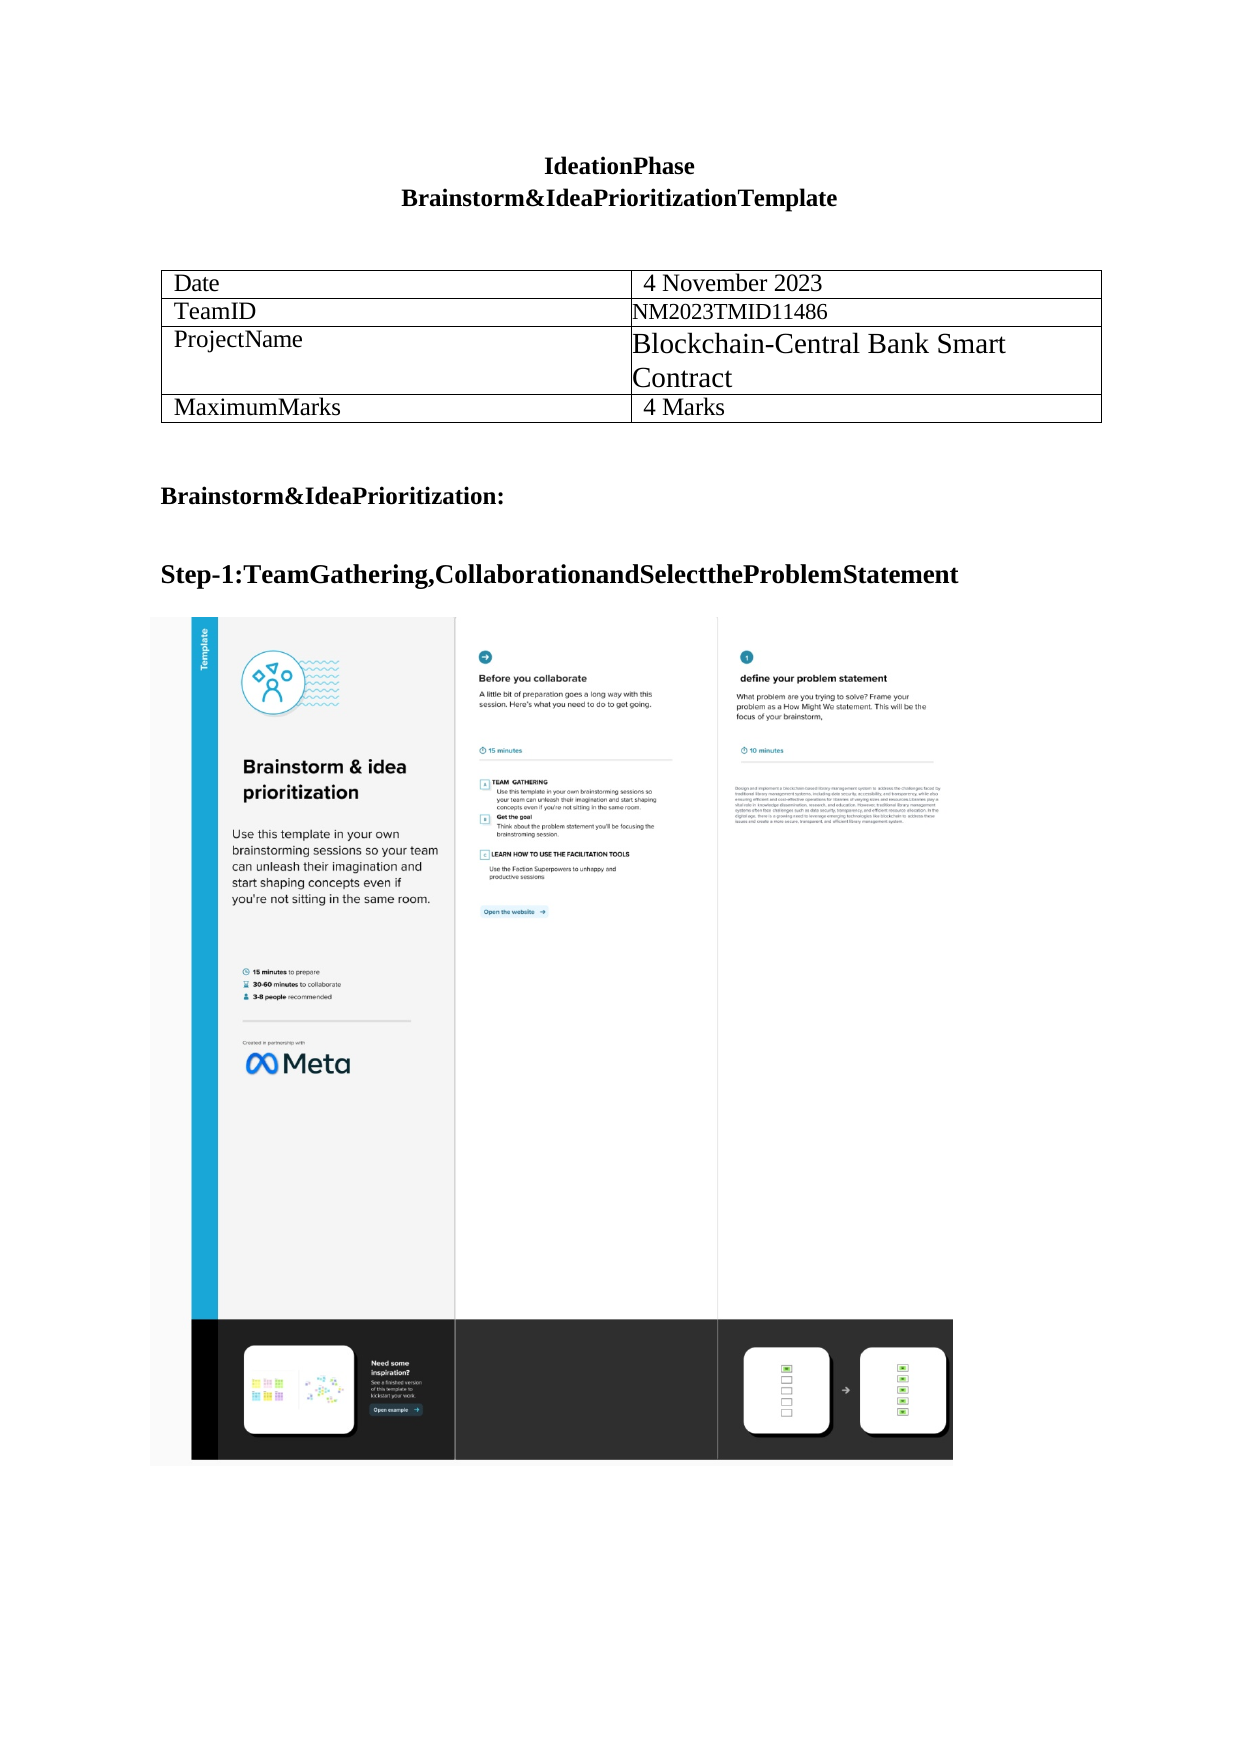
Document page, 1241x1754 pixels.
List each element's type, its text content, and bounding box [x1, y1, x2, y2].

table_cell Blockchain-Central Bank Smart Contract [632, 327, 1101, 394]
table_cell TeamID [162, 299, 631, 326]
text Brainstorm&IdeaPrioritizationTemplate [139, 183, 1099, 212]
text Brainstorm&IdeaPrioritization: [160, 481, 1123, 510]
table_header 4 November 2023 [632, 271, 1101, 298]
table_header Date [162, 271, 631, 298]
text IdeationPhase [140, 151, 1099, 180]
picture [150, 617, 953, 1466]
table_cell ProjectName [162, 327, 631, 394]
text Step-1:TeamGathering,CollaborationandSelecttheProblemStatement [160, 558, 1123, 589]
table_cell MaximumMarks [162, 395, 631, 422]
table_cell NM2023TMID11486 [632, 299, 1101, 326]
table_cell 4 Marks [632, 395, 1101, 422]
